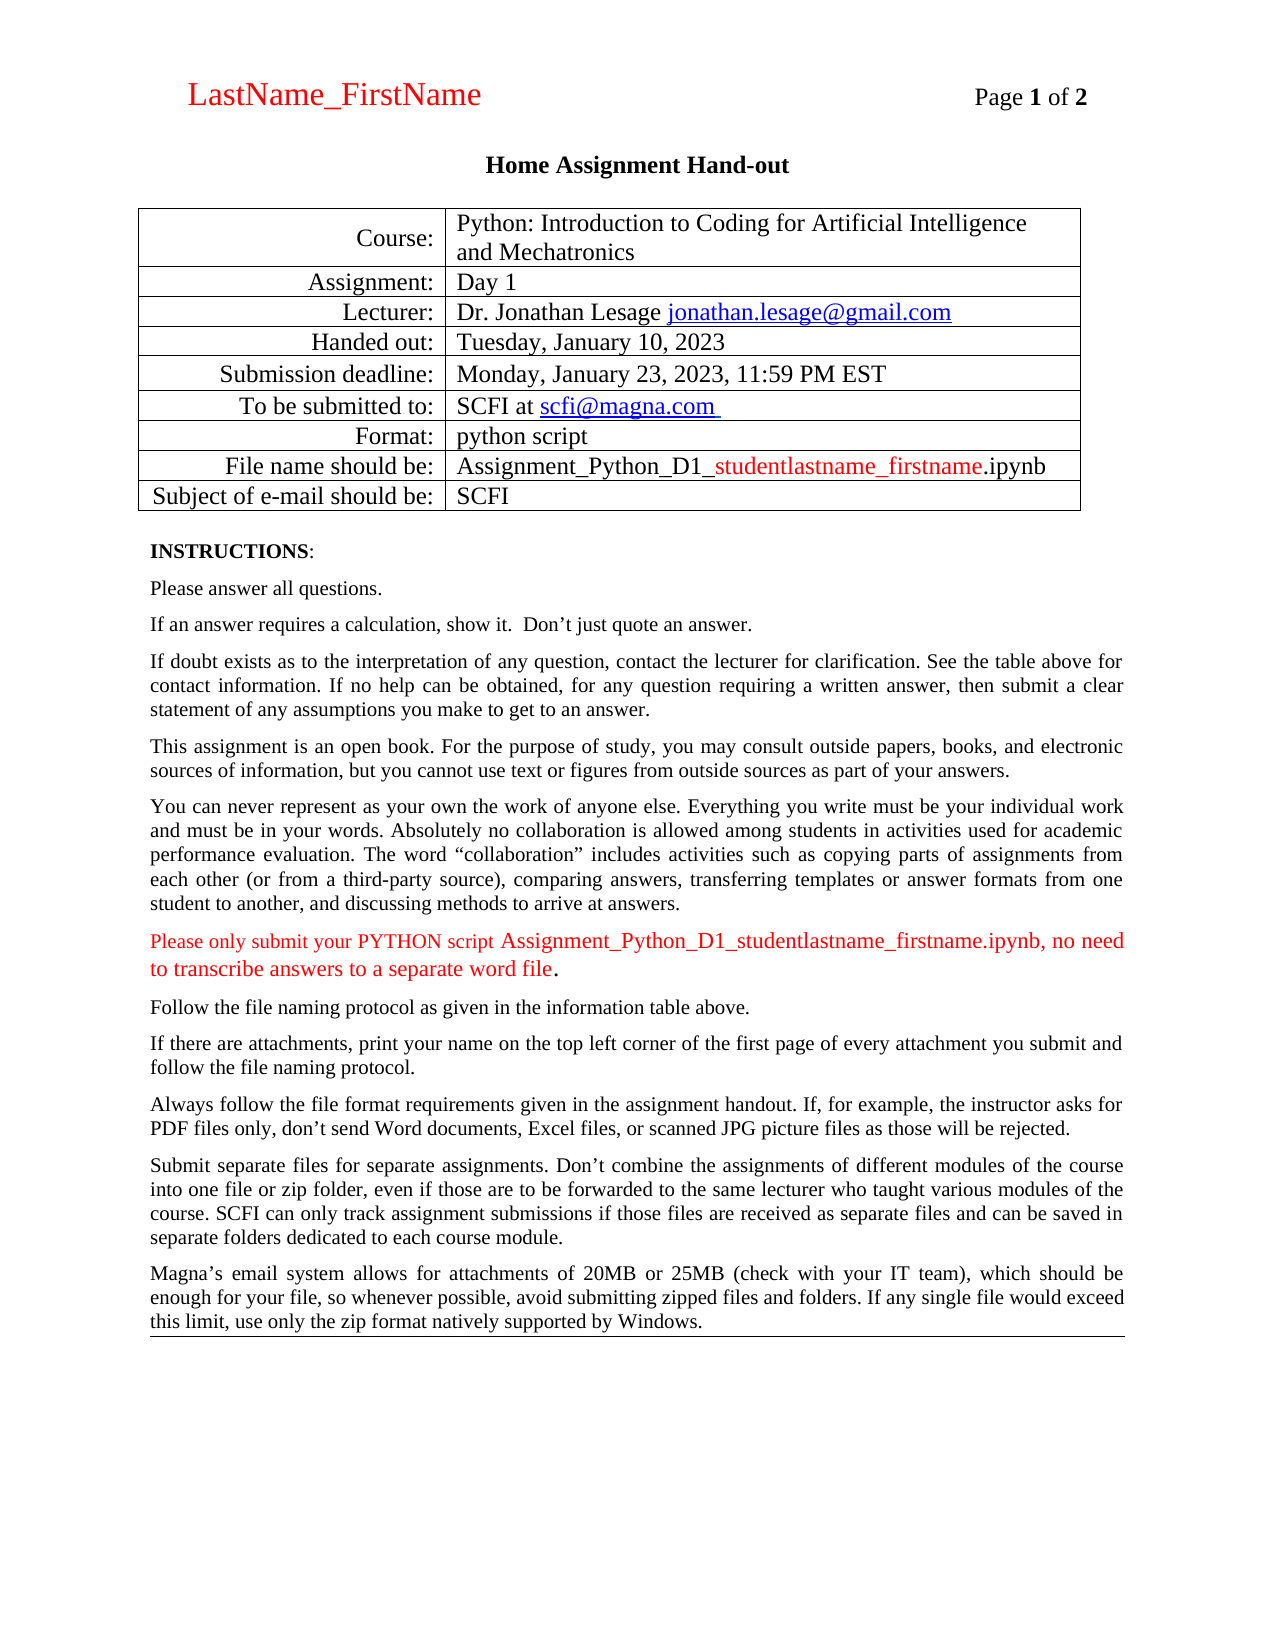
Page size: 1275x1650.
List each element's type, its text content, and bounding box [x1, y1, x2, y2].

text This assignment is an open book. For the purpose of study, you may consult outside papers, books, and electronic sources of information, but you cannot use text or figures from outside sources as part of your answers. [150, 734, 1125, 782]
text You can never represent as your own the work of anyone else. Everything you write must be your individual work and must be in your words. Absolutely no collaboration is allowed among students in activities used for academic performance evaluation. The word “collaboration” includes activities such as copying parts of assignments from each other (or from a third-party source), comparing answers, transferring templates or answer formats from one student to another, and discussing methods to arrive at answers. [150, 794, 1125, 914]
table_cell Submission deadline: [139, 356, 445, 390]
text INSTRUCTIONS: [150, 539, 1125, 563]
table_cell SCFI [446, 481, 1080, 509]
text Submit separate files for separate assignments. Don’t combine the assignments of different modules of the course into one file or zip folder, even if those are to be forwarded to the same lecturer who taught various modules of the course. SCFI can only track assignment submissions if those files are received as separate files and can be saved in separate folders dedicated to each course module. [150, 1152, 1125, 1249]
table_cell Day 1 [446, 267, 1080, 296]
text If there are attachments, print your name on the top left corner of the first page of every attachment you submit and follow the file naming protocol. [150, 1031, 1125, 1079]
table_cell Handed out: [139, 327, 445, 355]
text Please only submit your PYTHON script Assignment_Python_D1_studentlastname_firstname.ipynb, no need to transcribe answers to a separate word file. [150, 927, 1125, 982]
table_cell Dr. Jonathan Lesage jonathan.lesage@gmail.com [446, 297, 1080, 326]
text Magna’s email system allows for attachments of 20MB or 25MB (check with your IT team), which should be enough for your file, so whenever possible, avoid submitting zipped files and folders. If any single file would exceed this limit, use only the zip format natively supported by Windows. [150, 1261, 1125, 1336]
text Always follow the file format requirements given in the assignment handout. If, for example, the instructor asks for PDF files only, don’t send Word documents, Excel files, or scanned JPG picture files as those will be rejected. [150, 1092, 1125, 1140]
table_cell python script [446, 421, 1080, 450]
text If an answer requires a calculation, show it. Don’t just quote an answer. [150, 612, 1125, 636]
text Please answer all questions. [150, 576, 1125, 600]
text Follow the file naming protocol as given in the information table above. [150, 995, 1125, 1019]
table_header Course: [139, 209, 445, 266]
table_cell Tuesday, January 10, 2023 [446, 327, 1080, 355]
table_cell Assignment: [139, 267, 445, 296]
table_cell Format: [139, 421, 445, 450]
table_cell File name should be: [139, 451, 445, 480]
table_header Python: Introduction to Coding for Artificial Intelligence and Mechatronics [446, 209, 1080, 266]
table_cell SCFI at scfi@magna.com [446, 391, 1080, 420]
text Home Assignment Hand-out [150, 150, 1125, 179]
table_cell Assignment_Python_D1_studentlastname_firstname.ipynb [446, 451, 1080, 480]
text If doubt exists as to the interpretation of any question, contact the lecturer for clarification. See the table above for contact information. If no help can be obtained, for any question requiring a written answer, then submit a clear statement of any assumptions you make to get to an answer. [150, 649, 1125, 721]
table_cell Lecturer: [139, 297, 445, 326]
table_cell Subject of e-mail should be: [139, 481, 445, 509]
table_cell Monday, January 23, 2023, 11:59 PM EST [446, 356, 1080, 390]
table_cell To be submitted to: [139, 391, 445, 420]
